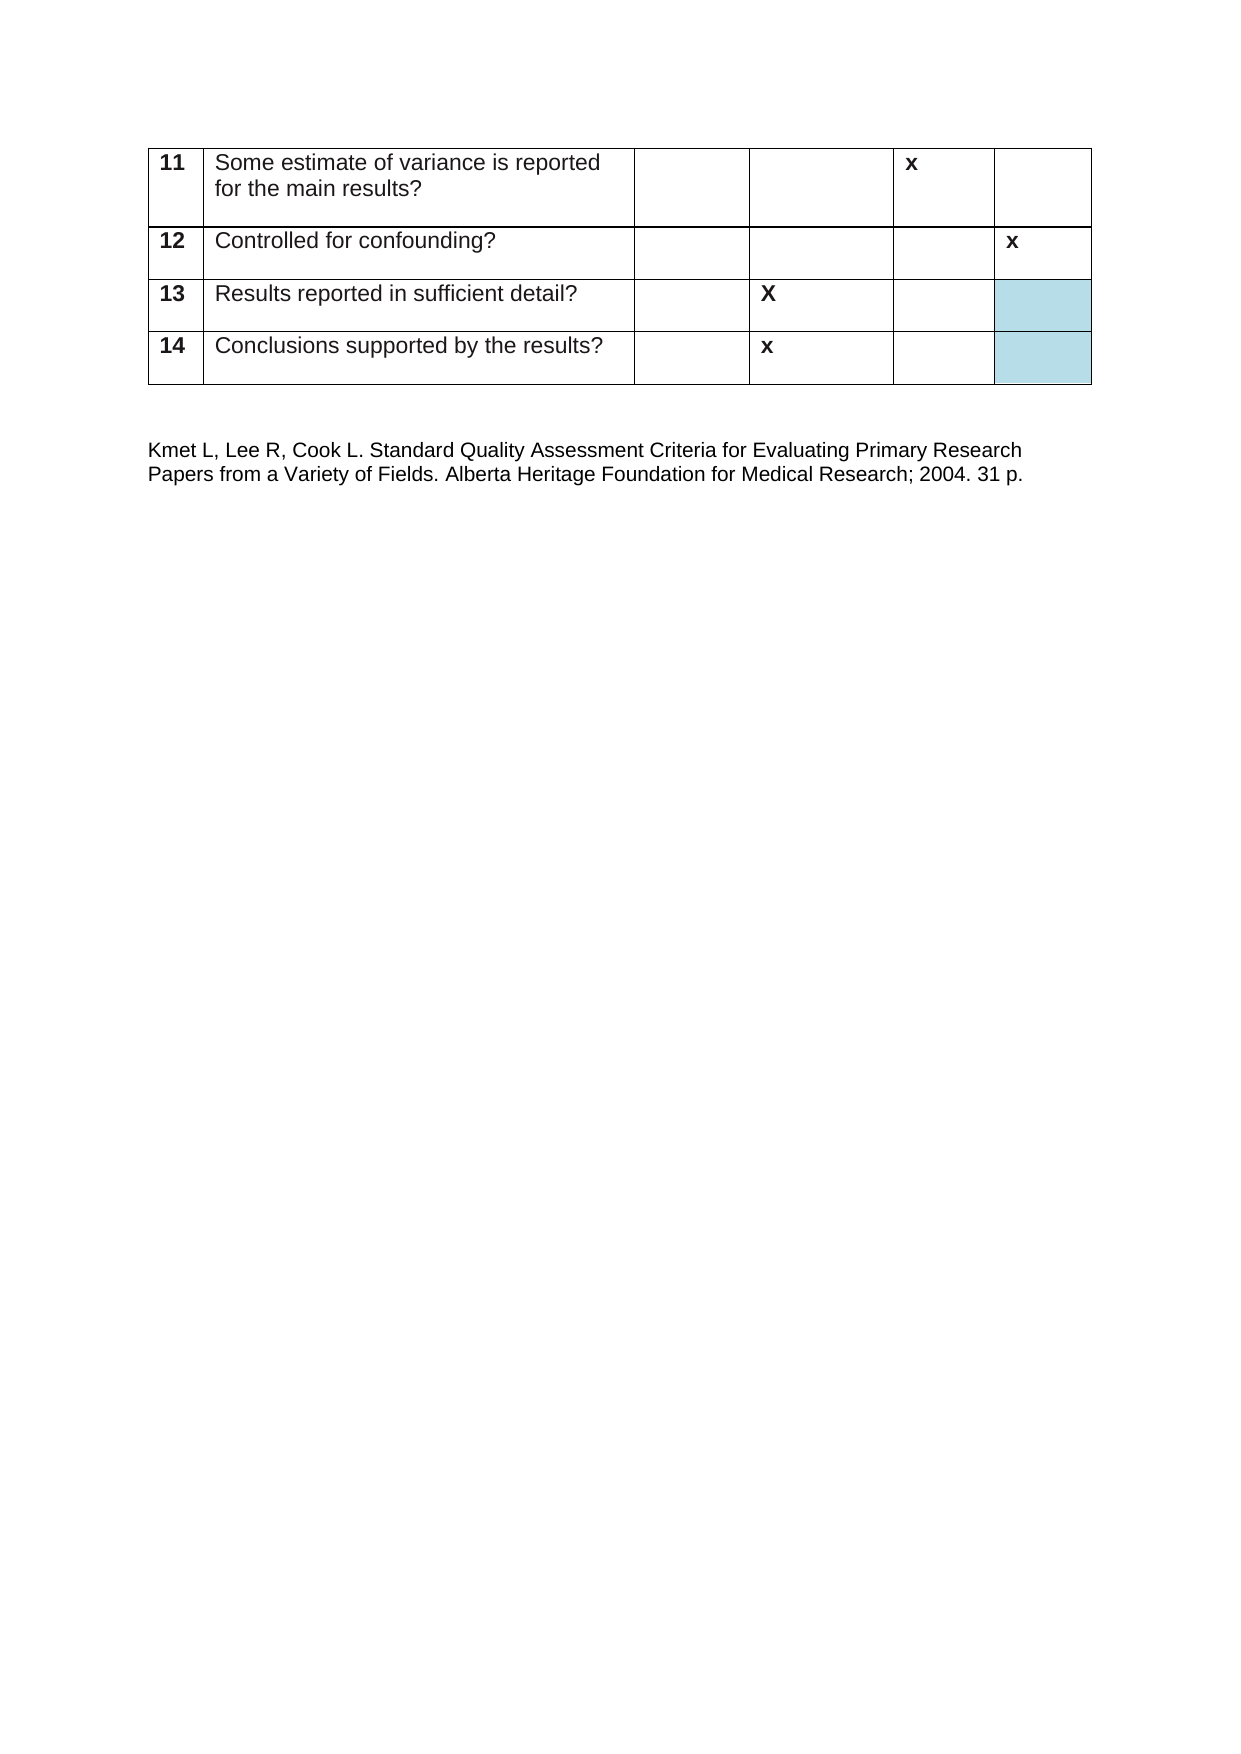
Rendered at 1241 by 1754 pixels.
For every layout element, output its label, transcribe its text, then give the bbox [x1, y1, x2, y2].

table_cell x [894, 149, 994, 226]
table_cell [750, 228, 893, 279]
text Kmet L, Lee R, Cook L. Standard Quality Assessment Criteria for Evaluating Primary Research Papers from a Variety of Fields. Alberta Heritage Foundation for Medical Research; 2004. 31 p. [148, 438, 1093, 486]
table_cell [894, 332, 994, 383]
table_cell [635, 332, 749, 383]
table_cell [635, 228, 749, 279]
table_cell Results reported in sufficient detail? [204, 280, 634, 331]
table_cell Conclusions supported by the results? [204, 332, 634, 383]
table_cell X [750, 280, 893, 331]
table_cell [635, 280, 749, 331]
table_cell 13 [149, 280, 203, 331]
table_cell Controlled for confounding? [204, 228, 634, 279]
table_cell [894, 228, 994, 279]
table_cell Some estimate of variance is reported for the main results? [204, 149, 634, 226]
table_cell x [995, 228, 1091, 279]
table_cell [750, 149, 893, 226]
table_cell 14 [149, 332, 203, 383]
table_cell [894, 280, 994, 331]
table_cell x [750, 332, 893, 383]
table_cell 11 [149, 149, 203, 226]
table_cell 12 [149, 228, 203, 279]
table_cell [995, 149, 1091, 226]
table_cell [635, 149, 749, 226]
table_cell [995, 332, 1091, 383]
table_cell [995, 280, 1091, 331]
